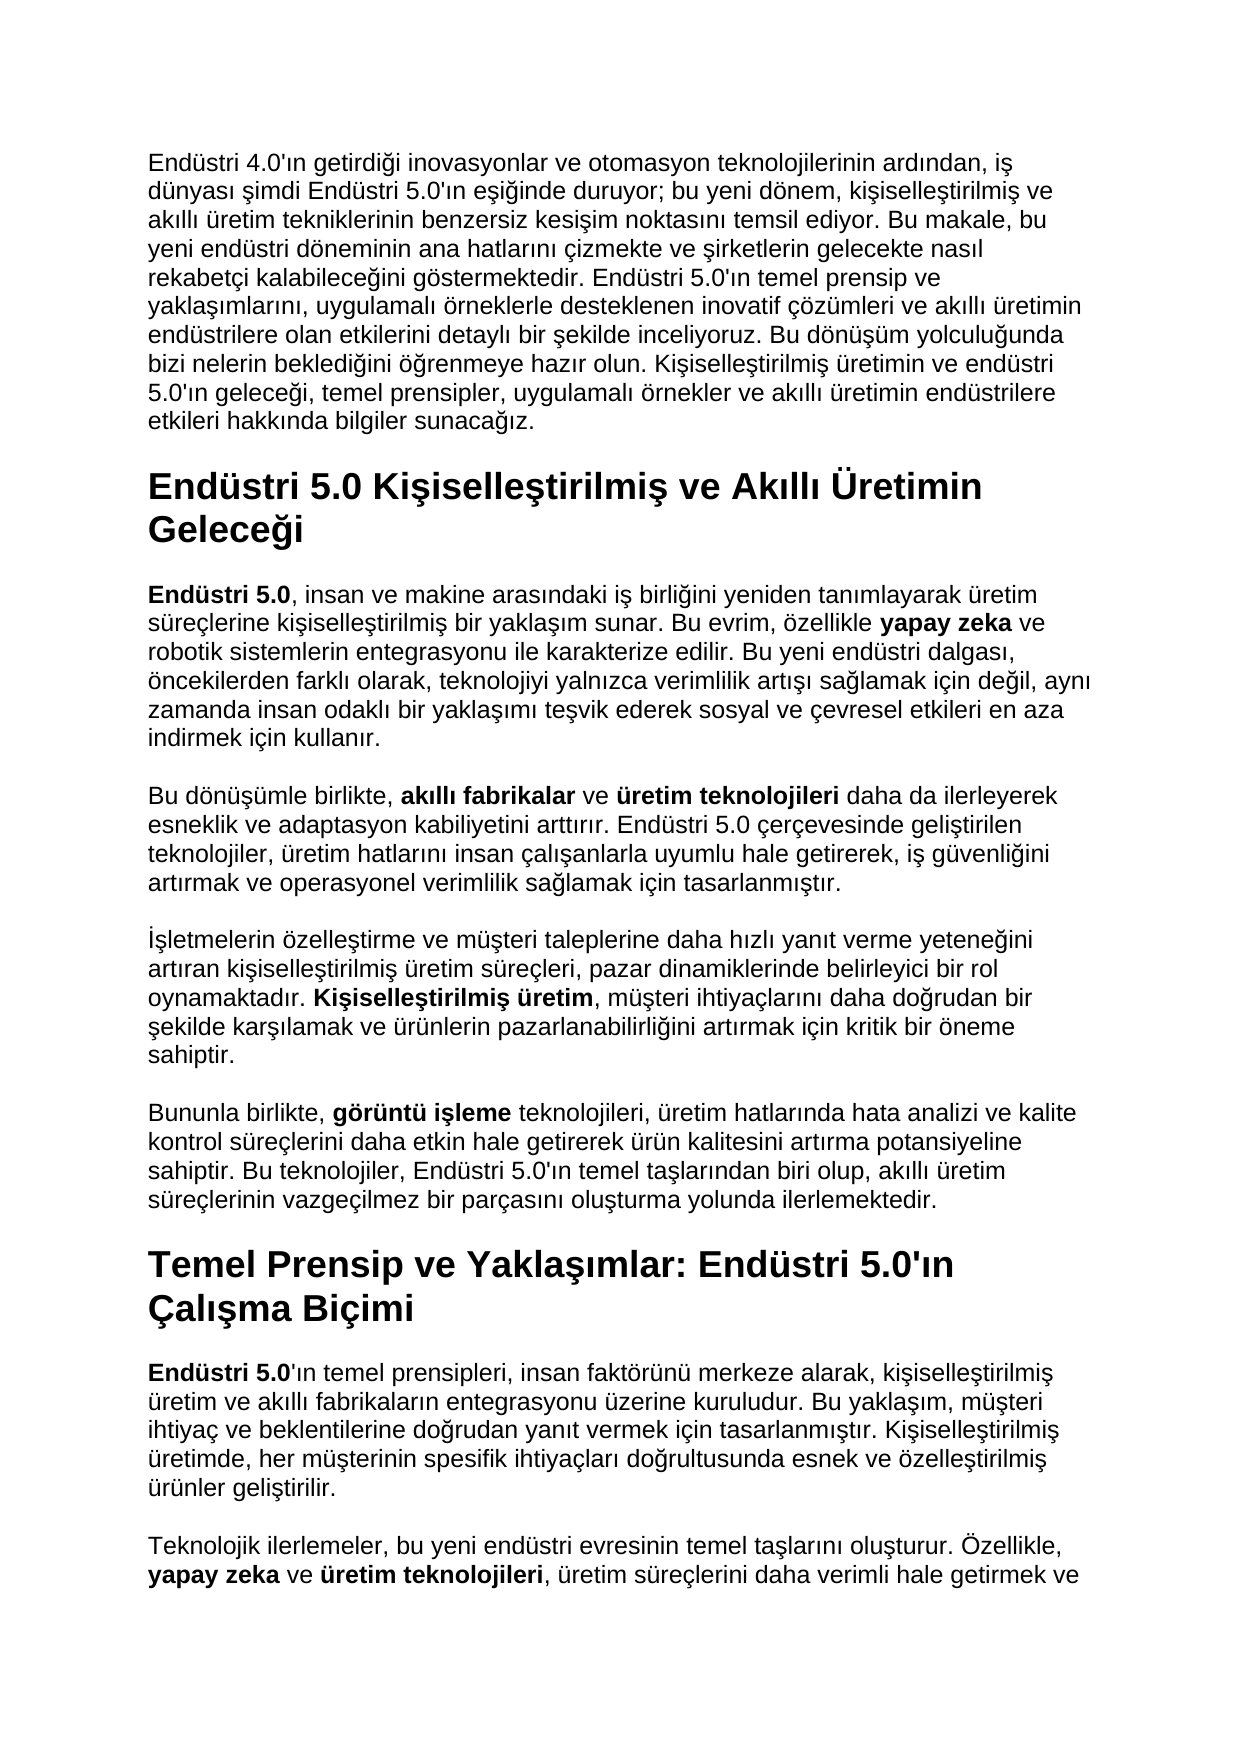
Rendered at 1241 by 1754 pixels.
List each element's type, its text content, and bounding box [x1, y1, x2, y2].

text Endüstri 4.0'ın getirdiği inovasyonlar ve otomasyon teknolojilerinin ardından, iş dünyası şimdi Endüstri 5.0'ın eşiğinde duruyor; bu yeni dönem, kişiselleştirilmiş ve akıllı üretim tekniklerinin benzersiz kesişim noktasını temsil ediyor. Bu makale, bu yeni endüstri döneminin ana hatlarını çizmekte ve şirketlerin gelecekte nasıl rekabetçi kalabileceğini göstermektedir. Endüstri 5.0'ın temel prensip ve yaklaşımlarını, uygulamalı örneklerle desteklenen inovatif çözümleri ve akıllı üretimin endüstrilere olan etkilerini detaylı bir şekilde inceliyoruz. Bu dönüşüm yolculuğunda bizi nelerin beklediğini öğrenmeye hazır olun. Kişiselleştirilmiş üretimin ve endüstri 5.0'ın geleceği, temel prensipler, uygulamalı örnekler ve akıllı üretimin endüstrilere etkileri hakkında bilgiler sunacağız. [148, 148, 1093, 435]
text İşletmelerin özelleştirme ve müşteri taleplerine daha hızlı yanıt verme yeteneğini artıran kişiselleştirilmiş üretim süreçleri, pazar dinamiklerinde belirleyici bir rol oynamaktadır. Kişiselleştirilmiş üretim, müşteri ihtiyaçlarını daha doğrudan bir şekilde karşılamak ve ürünlerin pazarlanabilirliğini artırmak için kritik bir öneme sahiptir. [148, 926, 1093, 1069]
text Endüstri 5.0'ın temel prensipleri, insan faktörünü merkeze alarak, kişiselleştirilmiş üretim ve akıllı fabrikaların entegrasyonu üzerine kuruludur. Bu yaklaşım, müşteri ihtiyaç ve beklentilerine doğrudan yanıt vermek için tasarlanmıştır. Kişiselleştirilmiş üretimde, her müşterinin spesifik ihtiyaçları doğrultusunda esnek ve özelleştirilmiş ürünler geliştirilir. [148, 1358, 1093, 1502]
text Bununla birlikte, görüntü işleme teknolojileri, üretim hatlarında hata analizi ve kalite kontrol süreçlerini daha etkin hale getirerek ürün kalitesini artırma potansiyeline sahiptir. Bu teknolojiler, Endüstri 5.0'ın temel taşlarından biri olup, akıllı üretim süreçlerinin vazgeçilmez bir parçasını oluşturma yolunda ilerlemektedir. [148, 1098, 1093, 1213]
text Bu dönüşümle birlikte, akıllı fabrikalar ve üretim teknolojileri daha da ilerleyerek esneklik ve adaptasyon kabiliyetini arttırır. Endüstri 5.0 çerçevesinde geliştirilen teknolojiler, üretim hatlarını insan çalışanlarla uyumlu hale getirerek, iş güvenliğini artırmak ve operasyonel verimlilik sağlamak için tasarlanmıştır. [148, 781, 1093, 896]
text Endüstri 5.0 Kişiselleştirilmiş ve Akıllı Üretimin Geleceği [148, 464, 1093, 551]
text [148, 1531, 1093, 1588]
text Temel Prensip ve Yaklaşımlar: Endüstri 5.0'ın Çalışma Biçimi [148, 1243, 1093, 1329]
text Endüstri 5.0, insan ve makine arasındaki iş birliğini yeniden tanımlayarak üretim süreçlerine kişiselleştirilmiş bir yaklaşım sunar. Bu evrim, özellikle yapay zeka ve robotik sistemlerin entegrasyonu ile karakterize edilir. Bu yeni endüstri dalgası, öncekilerden farklı olarak, teknolojiyi yalnızca verimlilik artışı sağlamak için değil, aynı zamanda insan odaklı bir yaklaşımı teşvik ederek sosyal ve çevresel etkileri en aza indirmek için kullanır. [148, 580, 1093, 752]
